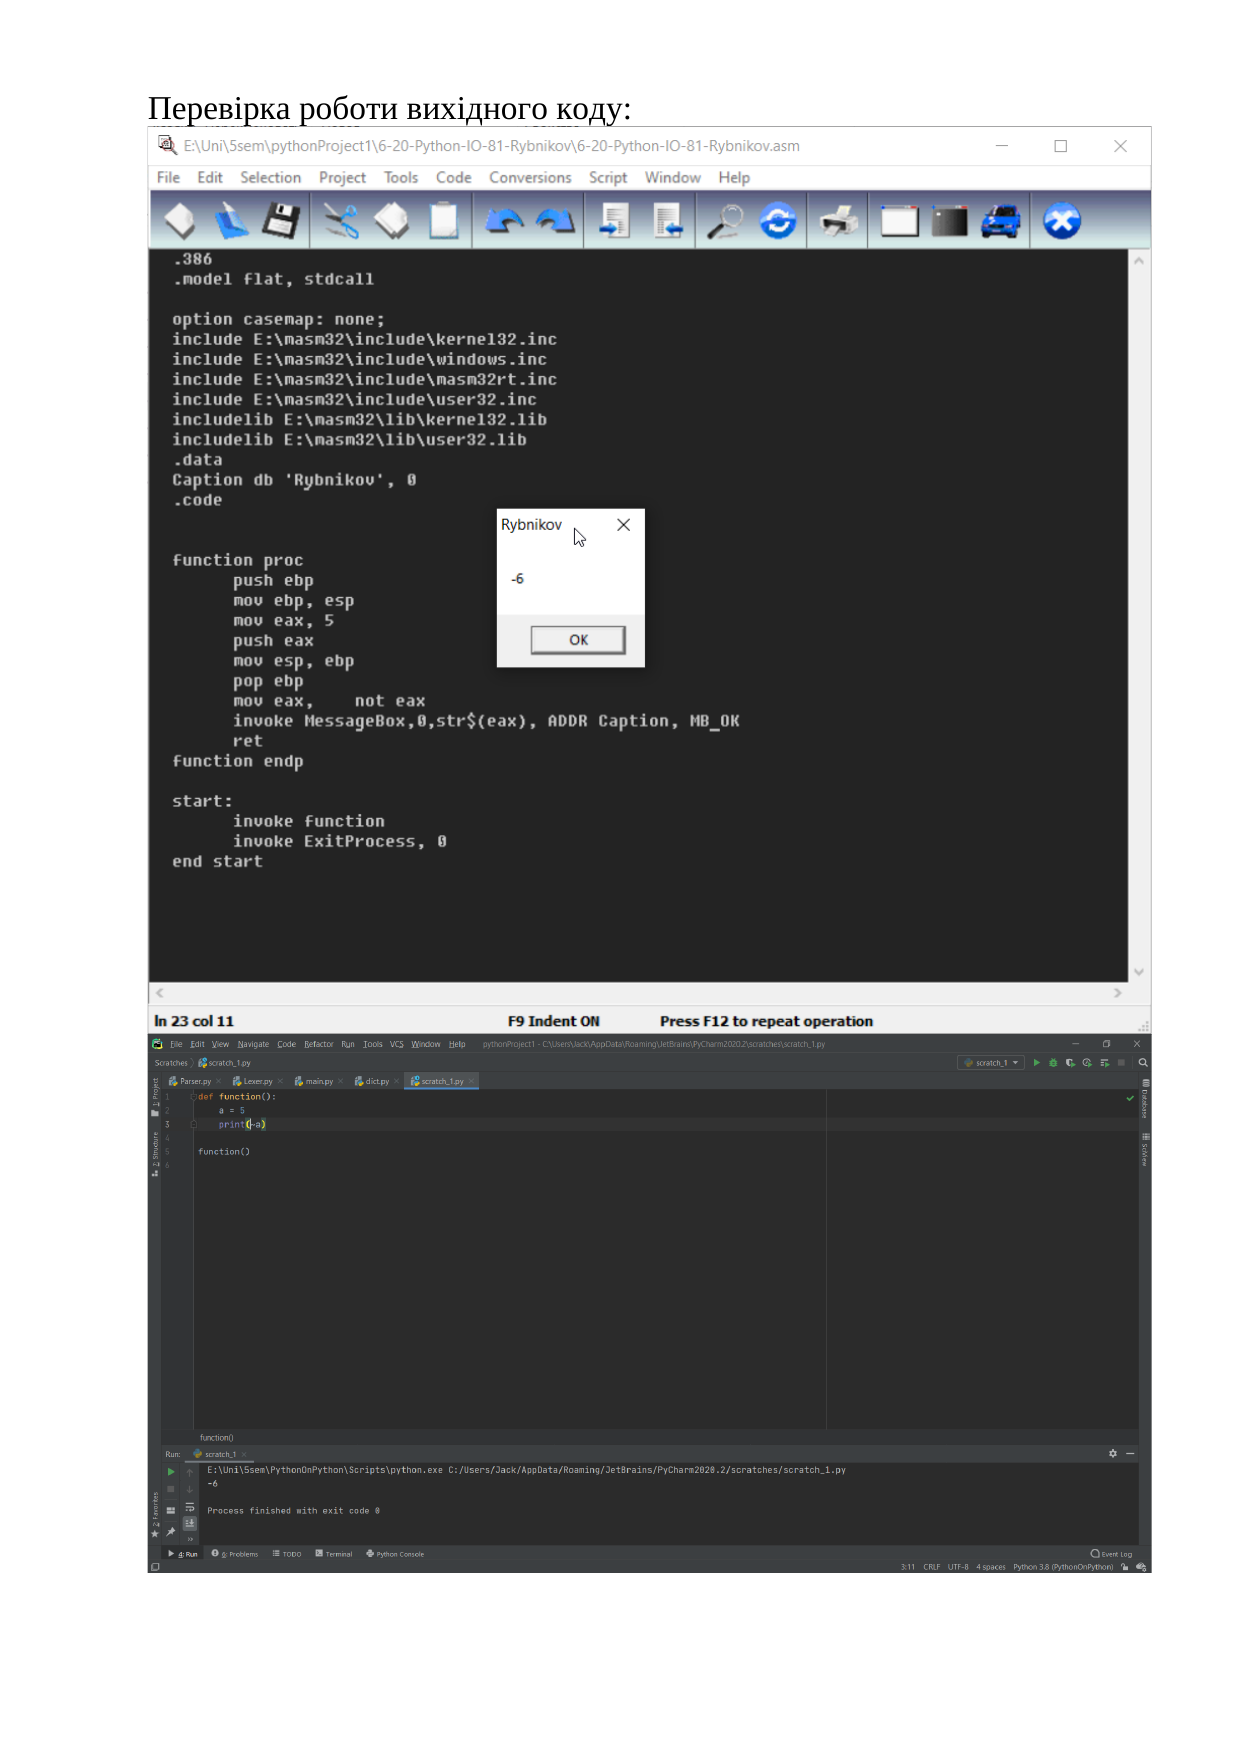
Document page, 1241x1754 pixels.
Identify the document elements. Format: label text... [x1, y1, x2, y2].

picture [147, 126, 1152, 1573]
text Перевірка роботи вихідного коду: [148, 88, 1152, 126]
